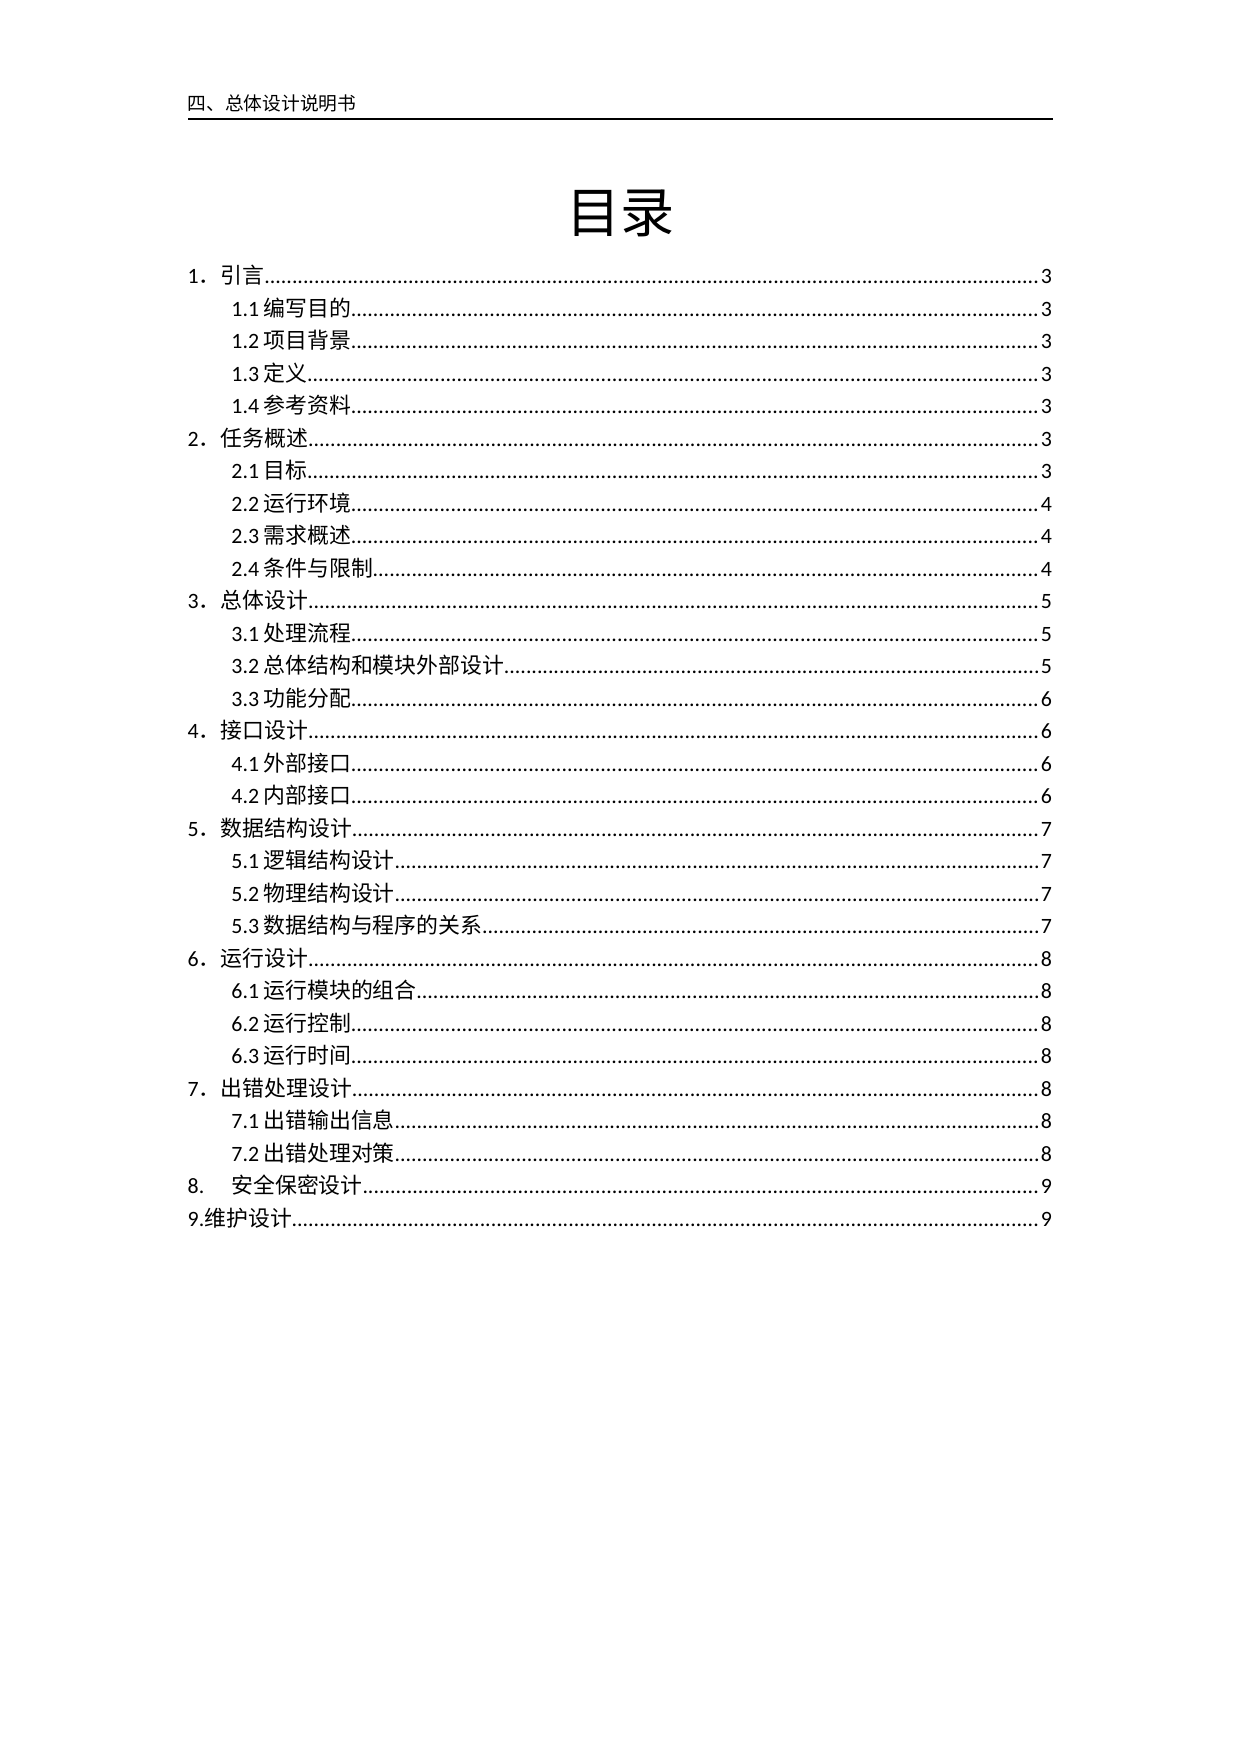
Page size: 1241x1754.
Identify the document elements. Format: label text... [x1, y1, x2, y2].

text 5.1逻辑结构设计 7 [231, 843, 1053, 876]
text 6.1运行模块的组合 8 [231, 973, 1053, 1006]
text 6.2运行控制 8 [231, 1006, 1053, 1038]
text 6.3运行时间 8 [231, 1038, 1053, 1071]
text 7.1出错输出信息 8 [231, 1103, 1053, 1136]
text 3.3功能分配 6 [231, 681, 1053, 713]
text 1．引言 3 [187, 258, 1053, 291]
text 4．接口设计 6 [187, 713, 1053, 746]
text 4.2内部接口 6 [231, 778, 1053, 811]
text 2．任务概述 3 [187, 421, 1053, 453]
text 5.2物理结构设计 7 [231, 876, 1053, 908]
text 3.2总体结构和模块外部设计 5 [231, 648, 1053, 681]
text 7.2出错处理对策 8 [231, 1136, 1053, 1168]
text 1.1编写目的 3 [231, 291, 1053, 323]
text 3.1处理流程 5 [231, 616, 1053, 648]
text 5.3数据结构与程序的关系 7 [231, 908, 1053, 941]
text 4.1外部接口 6 [231, 746, 1053, 778]
text 2.3需求概述 4 [231, 518, 1053, 551]
text 1.4参考资料 3 [231, 388, 1053, 421]
text 2.2运行环境 4 [231, 486, 1053, 518]
text 1.3定义 3 [231, 356, 1053, 388]
text 3．总体设计 5 [187, 583, 1053, 616]
text 2.4条件与限制 4 [231, 551, 1053, 583]
text 9.维护设计 9 [187, 1201, 1053, 1233]
text 5．数据结构设计 7 [187, 811, 1053, 843]
text 目录 [187, 161, 1053, 258]
text 1.2项目背景 3 [231, 323, 1053, 356]
text 8. 安全保密设计 9 [187, 1168, 1053, 1201]
text 2.1目标 3 [231, 453, 1053, 486]
text 6．运行设计 8 [187, 941, 1053, 973]
text 7．出错处理设计 8 [187, 1071, 1053, 1103]
